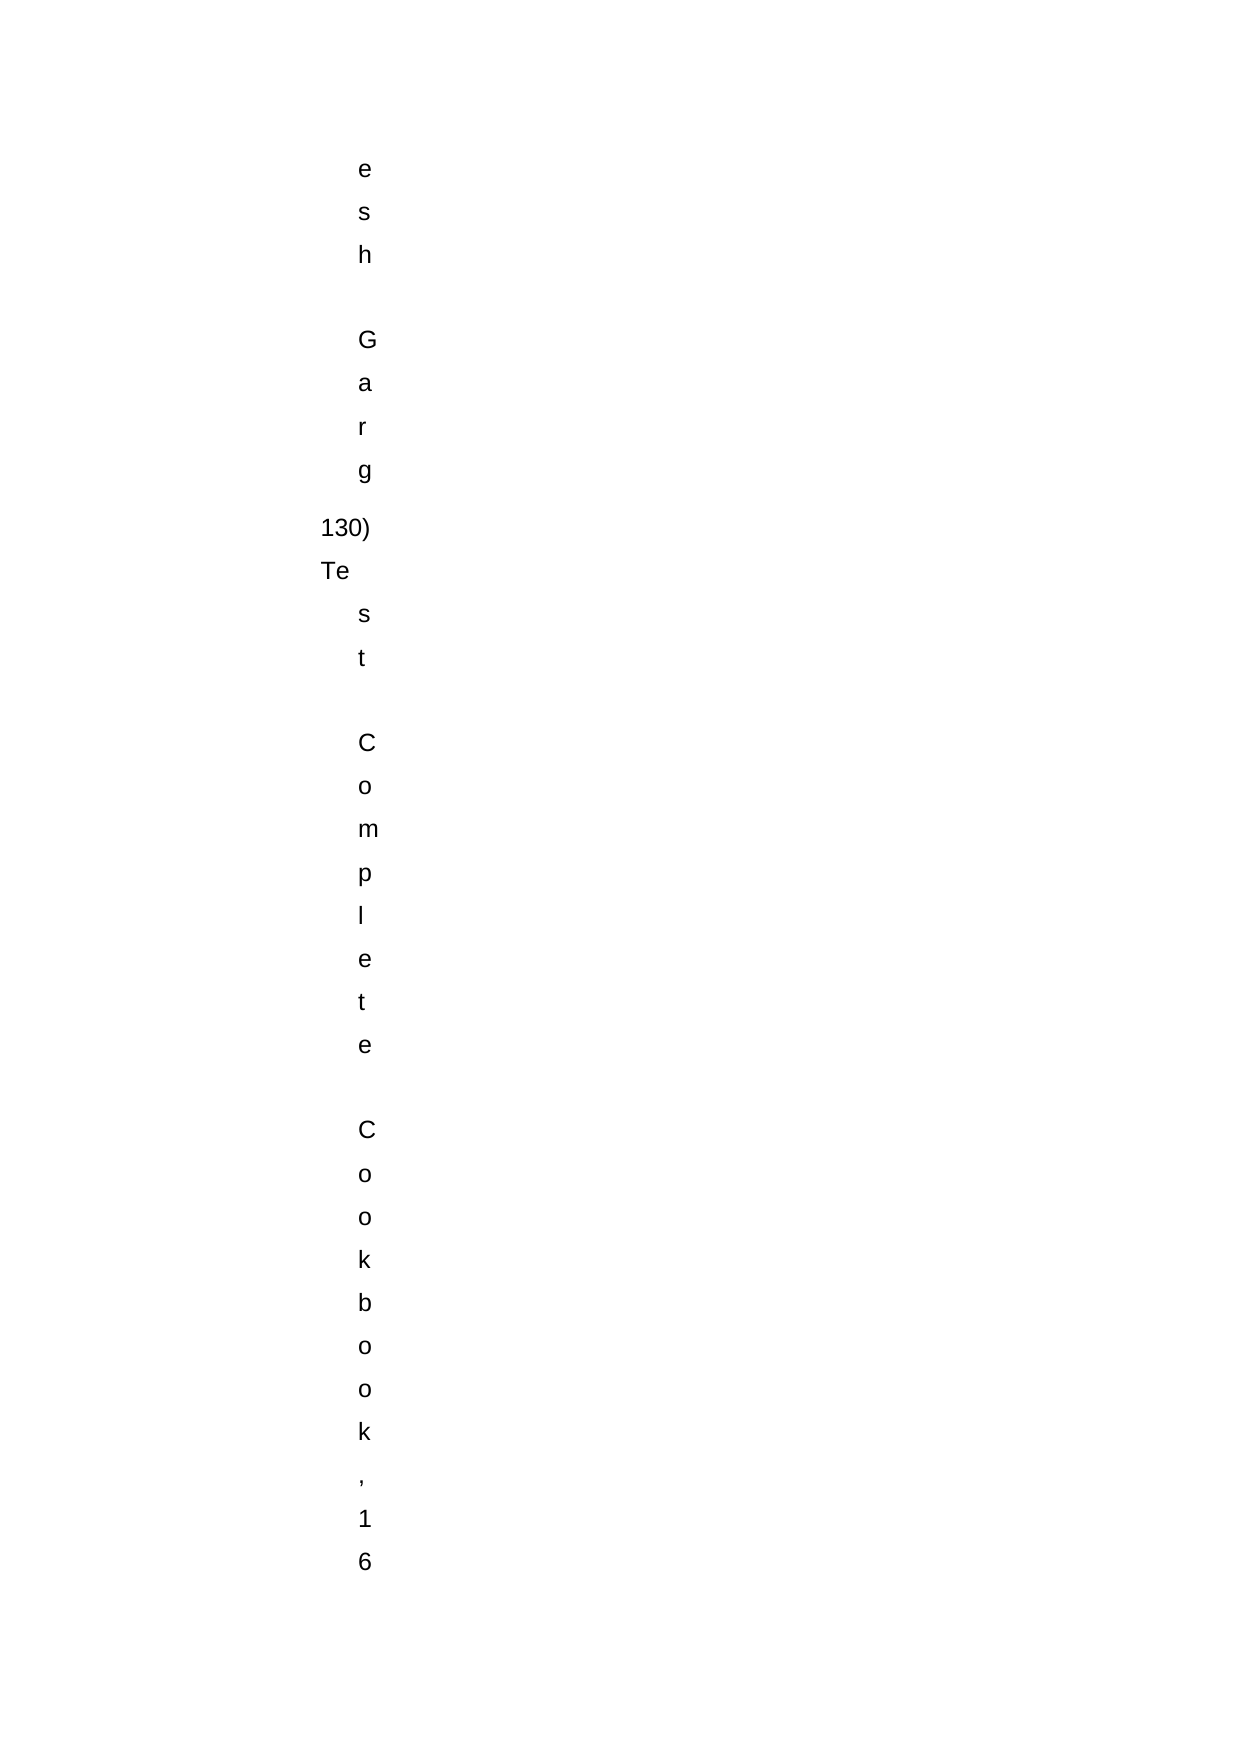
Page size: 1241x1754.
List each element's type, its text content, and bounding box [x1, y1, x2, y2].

table_cell Test Automation Using HP Unified Functional Testing: Explore Latest Version of QTP, 1 August 2013, By MR Navneesh Garg [272, 154, 372, 513]
table_cell Test Complete Cookbook,16 December 2013, By Gennadiy Alpaev [272, 513, 372, 1576]
